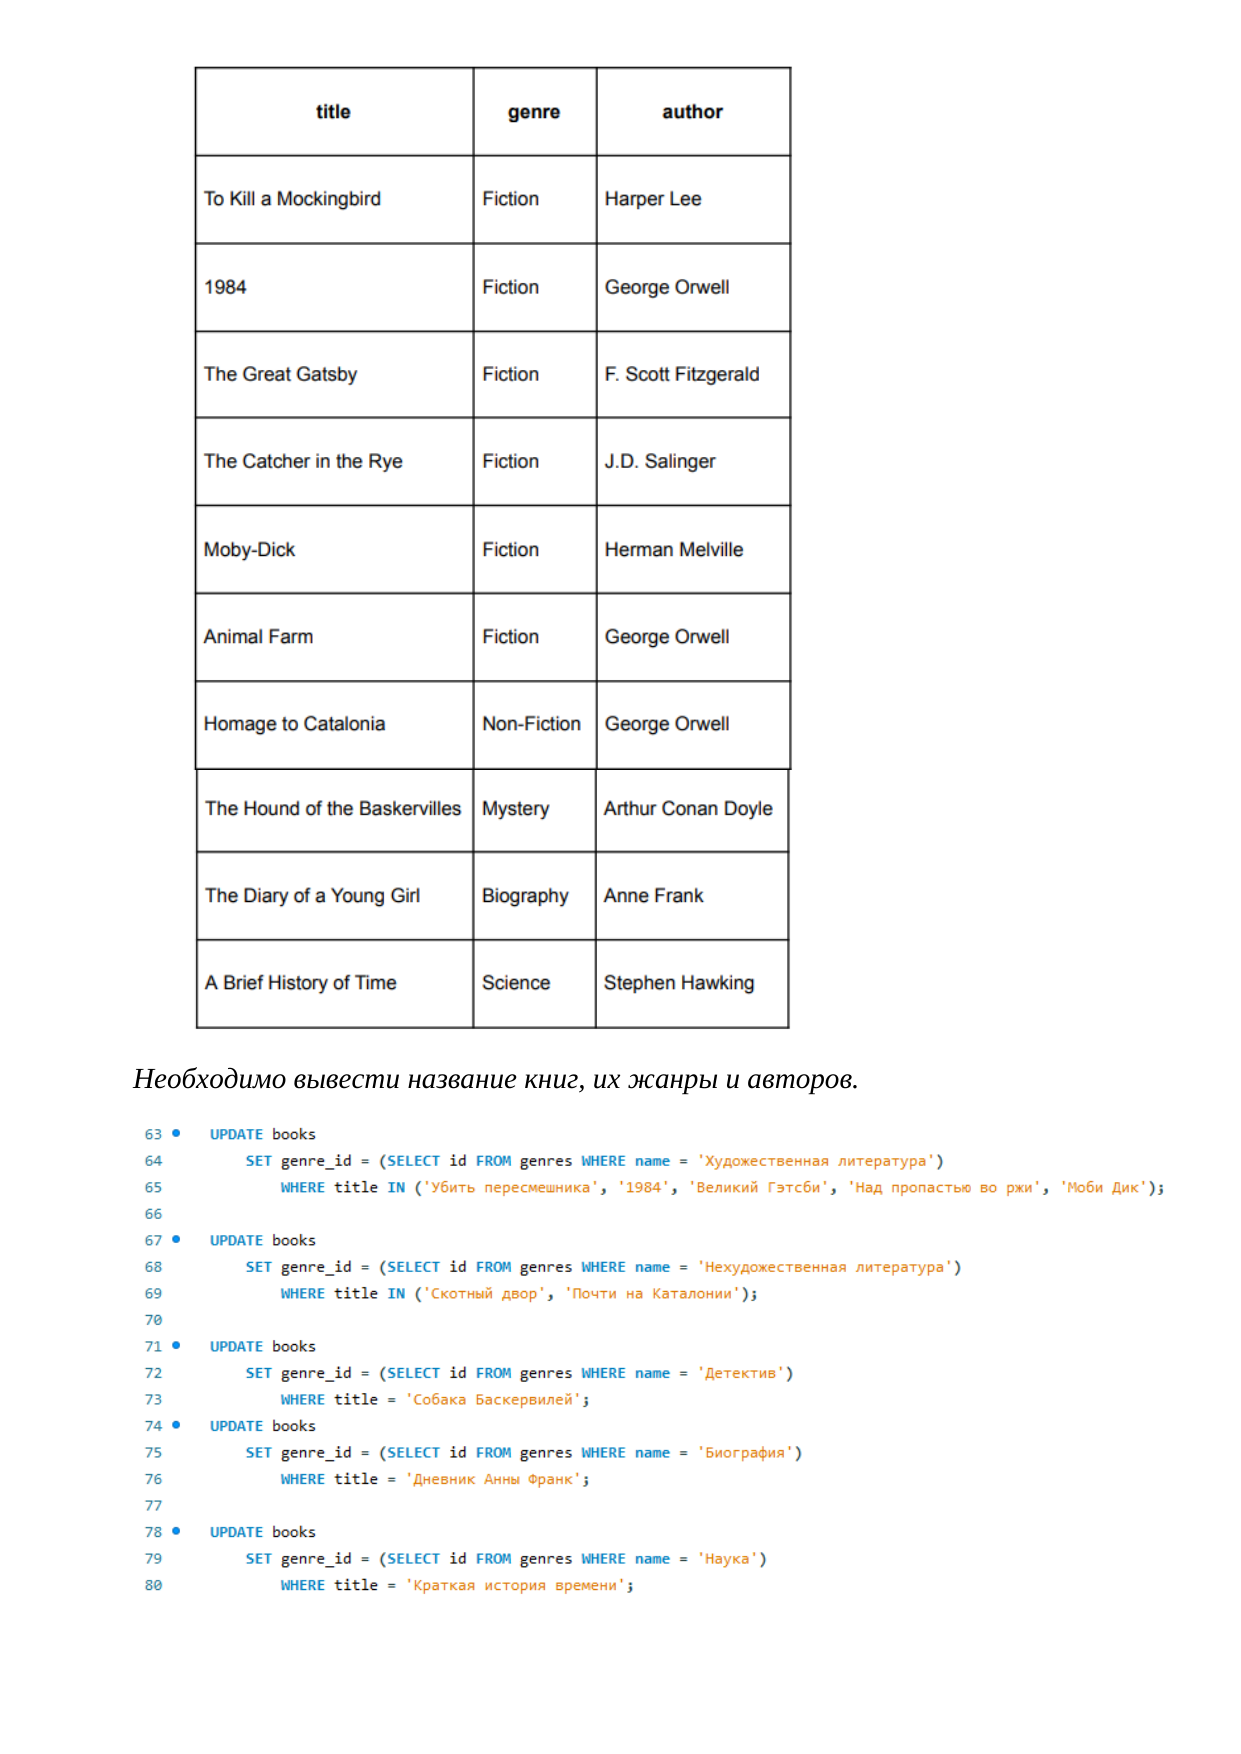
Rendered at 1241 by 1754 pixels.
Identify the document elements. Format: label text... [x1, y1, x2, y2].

picture [192, 59, 796, 1033]
text Необходимо вывести название книг, их жанры и авторов. [133, 1061, 1181, 1094]
picture [132, 1123, 1182, 1613]
